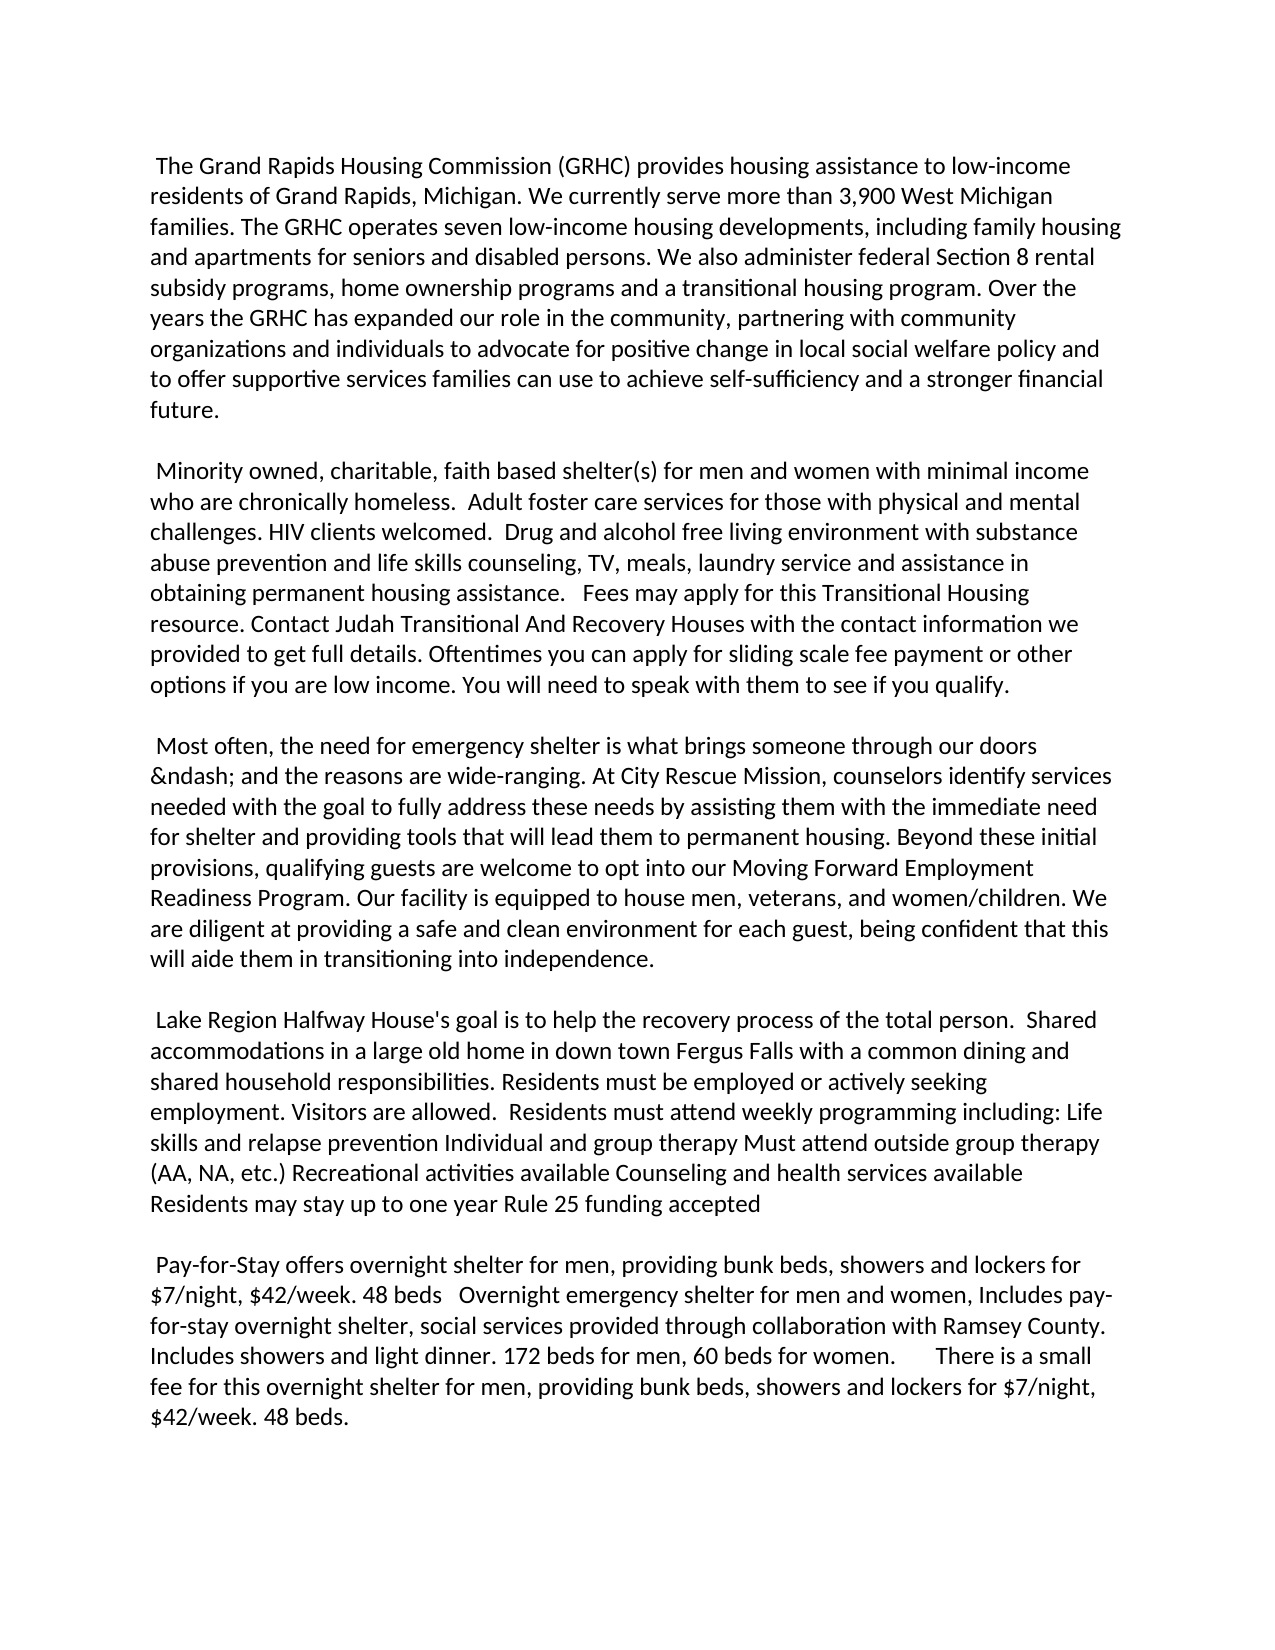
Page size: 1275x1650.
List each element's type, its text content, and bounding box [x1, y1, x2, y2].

text Minority owned, charitable, faith based shelter(s) for men and women with minimal income who are chronically homeless. Adult foster care services for those with physical and mental challenges. HIV clients welcomed. Drug and alcohol free living environment with substance abuse prevention and life skills counseling, TV, meals, laundry service and assistance in obtaining permanent housing assistance. Fees may apply for this Transitional Housing resource. Contact Judah Transitional And Recovery Houses with the contact information we provided to get full details. Oftentimes you can apply for sliding scale fee payment or other options if you are low income. You will need to speak with them to see if you qualify. [150, 455, 1125, 699]
text Pay-for-Stay offers overnight shelter for men, providing bunk beds, showers and lockers for $7/night, $42/week. 48 beds Overnight emergency shelter for men and women, Includes pay-for-stay overnight shelter, social services provided through collaboration with Ramsey County. Includes showers and light dinner. 172 beds for men, 60 beds for women. There is a small fee for this overnight shelter for men, providing bunk beds, showers and lockers for $7/night, $42/week. 48 beds. [150, 1249, 1125, 1432]
text Most often, the need for emergency shelter is what brings someone through our doors &ndash; and the reasons are wide-ranging. At City Rescue Mission, counselors identify services needed with the goal to fully address these needs by assisting them with the immediate need for shelter and providing tools that will lead them to permanent housing. Beyond these initial provisions, qualifying guests are welcome to opt into our Moving Forward Employment Readiness Program. Our facility is equipped to house men, veterans, and women/children. We are diligent at providing a safe and clean environment for each guest, being confident that this will aide them in transitioning into independence. [150, 730, 1125, 974]
text The Grand Rapids Housing Commission (GRHC) provides housing assistance to low-income residents of Grand Rapids, Michigan. We currently serve more than 3,900 West Michigan families. The GRHC operates seven low-income housing developments, including family housing and apartments for seniors and disabled persons. We also administer federal Section 8 rental subsidy programs, home ownership programs and a transitional housing program. Over the years the GRHC has expanded our role in the community, partnering with community organizations and individuals to advocate for positive change in local social welfare policy and to offer supportive services families can use to achieve self-sufficiency and a stronger financial future. [150, 150, 1125, 425]
text Lake Region Halfway House's goal is to help the recovery process of the total person. Shared accommodations in a large old home in down town Fergus Falls with a common dining and shared household responsibilities. Residents must be employed or actively seeking employment. Visitors are allowed. Residents must attend weekly programming including: Life skills and relapse prevention Individual and group therapy Must attend outside group therapy (AA, NA, etc.) Recreational activities available Counseling and health services available Residents may stay up to one year Rule 25 funding accepted [150, 1004, 1125, 1218]
